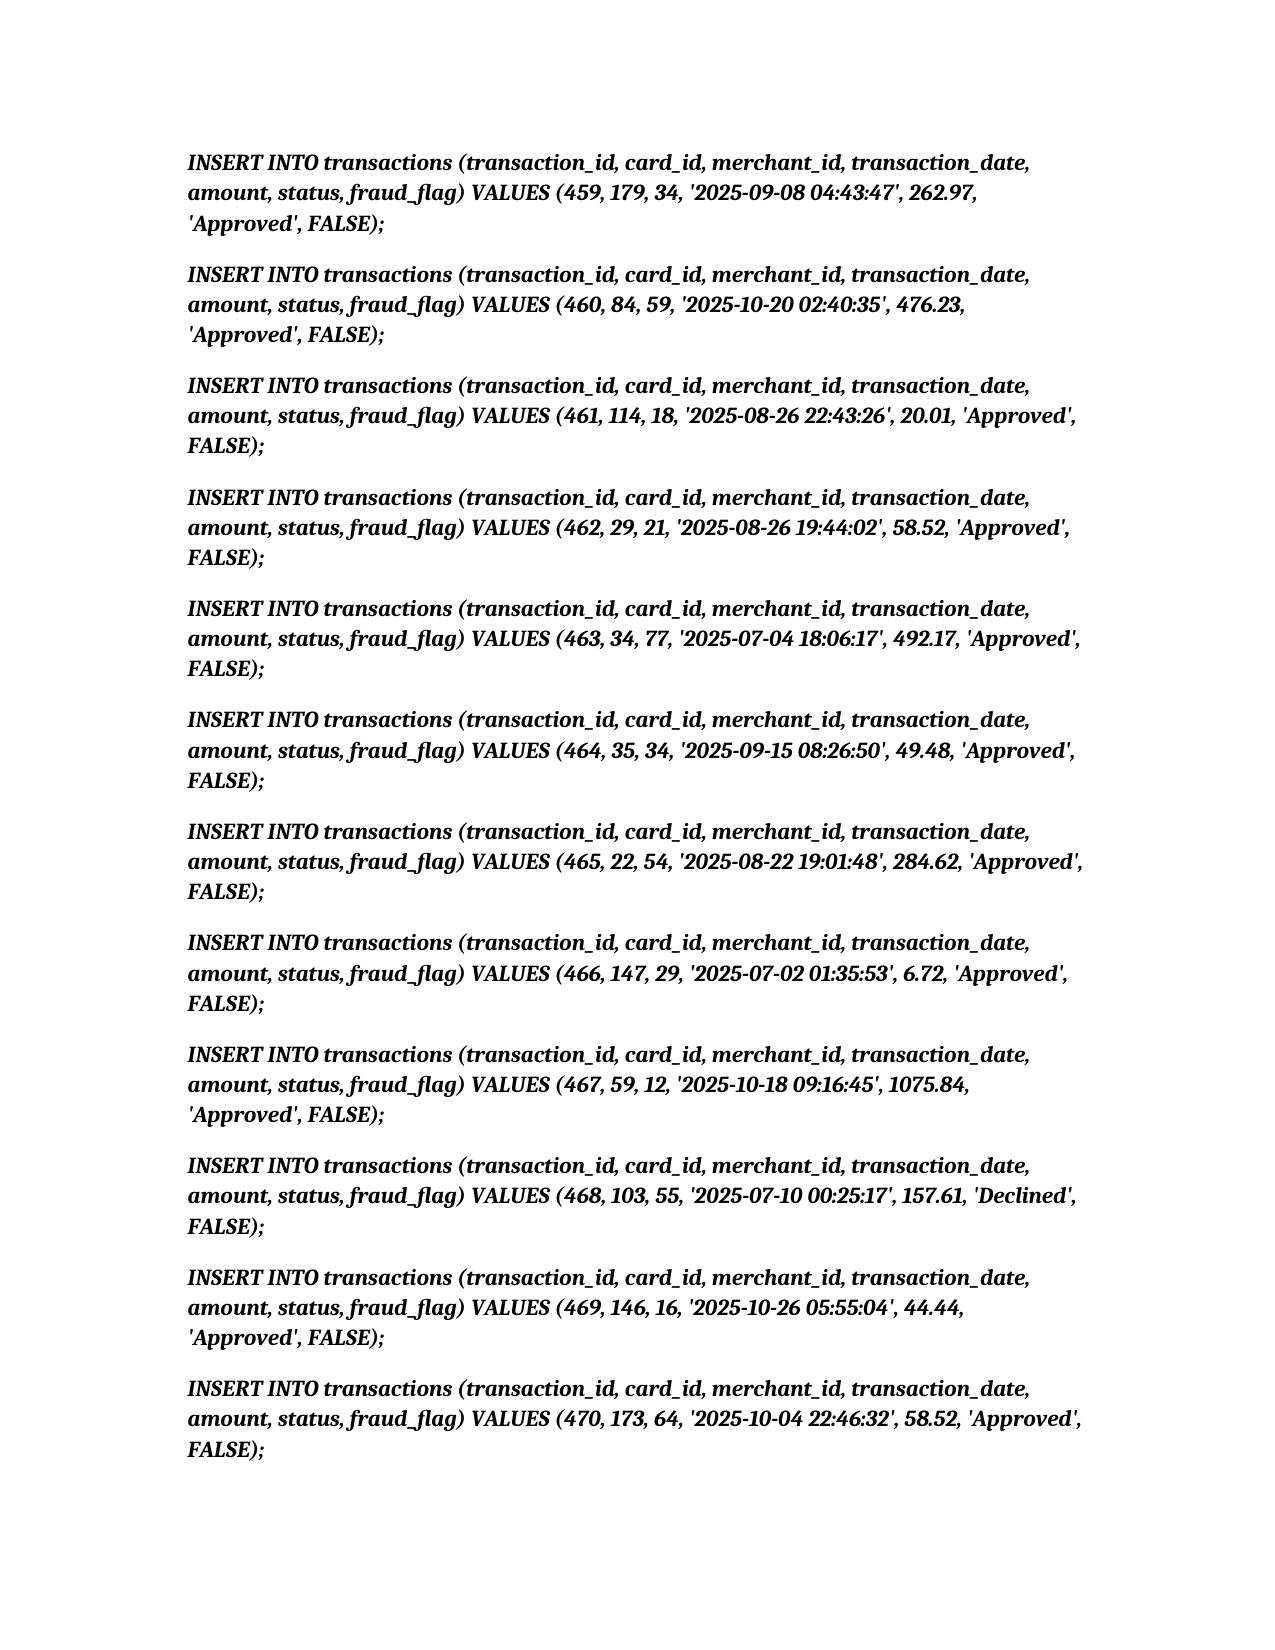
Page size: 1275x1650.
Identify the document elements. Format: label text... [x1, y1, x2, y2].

text INSERT INTO transactions (transaction_id, card_id, merchant_id, transaction_date, amount, status, fraud_flag) VALUES (461, 114, 18, '2025-08-26 22:43:26', 20.01, 'Approved', FALSE); [187, 373, 1087, 460]
text INSERT INTO transactions (transaction_id, card_id, merchant_id, transaction_date, amount, status, fraud_flag) VALUES (460, 84, 59, '2025-10-20 02:40:35', 476.23, 'Approved', FALSE); [187, 261, 1087, 348]
text INSERT INTO transactions (transaction_id, card_id, merchant_id, transaction_date, amount, status, fraud_flag) VALUES (466, 147, 29, '2025-07-02 01:35:53', 6.72, 'Approved', FALSE); [187, 930, 1087, 1017]
text INSERT INTO transactions (transaction_id, card_id, merchant_id, transaction_date, amount, status, fraud_flag) VALUES (464, 35, 34, '2025-09-15 08:26:50', 49.48, 'Approved', FALSE); [187, 707, 1087, 794]
text INSERT INTO transactions (transaction_id, card_id, merchant_id, transaction_date, amount, status, fraud_flag) VALUES (463, 34, 77, '2025-07-04 18:06:17', 492.17, 'Approved', FALSE); [187, 596, 1087, 683]
text INSERT INTO transactions (transaction_id, card_id, merchant_id, transaction_date, amount, status, fraud_flag) VALUES (459, 179, 34, '2025-09-08 04:43:47', 262.97, 'Approved', FALSE); [187, 150, 1087, 237]
text INSERT INTO transactions (transaction_id, card_id, merchant_id, transaction_date, amount, status, fraud_flag) VALUES (465, 22, 54, '2025-08-22 19:01:48', 284.62, 'Approved', FALSE); [187, 819, 1087, 906]
text INSERT INTO transactions (transaction_id, card_id, merchant_id, transaction_date, amount, status, fraud_flag) VALUES (469, 146, 16, '2025-10-26 05:55:04', 44.44, 'Approved', FALSE); [187, 1264, 1087, 1351]
text INSERT INTO transactions (transaction_id, card_id, merchant_id, transaction_date, amount, status, fraud_flag) VALUES (468, 103, 55, '2025-07-10 00:25:17', 157.61, 'Declined', FALSE); [187, 1153, 1087, 1240]
text INSERT INTO transactions (transaction_id, card_id, merchant_id, transaction_date, amount, status, fraud_flag) VALUES (467, 59, 12, '2025-10-18 09:16:45', 1075.84, 'Approved', FALSE); [187, 1042, 1087, 1128]
text INSERT INTO transactions (transaction_id, card_id, merchant_id, transaction_date, amount, status, fraud_flag) VALUES (462, 29, 21, '2025-08-26 19:44:02', 58.52, 'Approved', FALSE); [187, 484, 1087, 571]
text INSERT INTO transactions (transaction_id, card_id, merchant_id, transaction_date, amount, status, fraud_flag) VALUES (470, 173, 64, '2025-10-04 22:46:32', 58.52, 'Approved', FALSE); [187, 1376, 1087, 1463]
